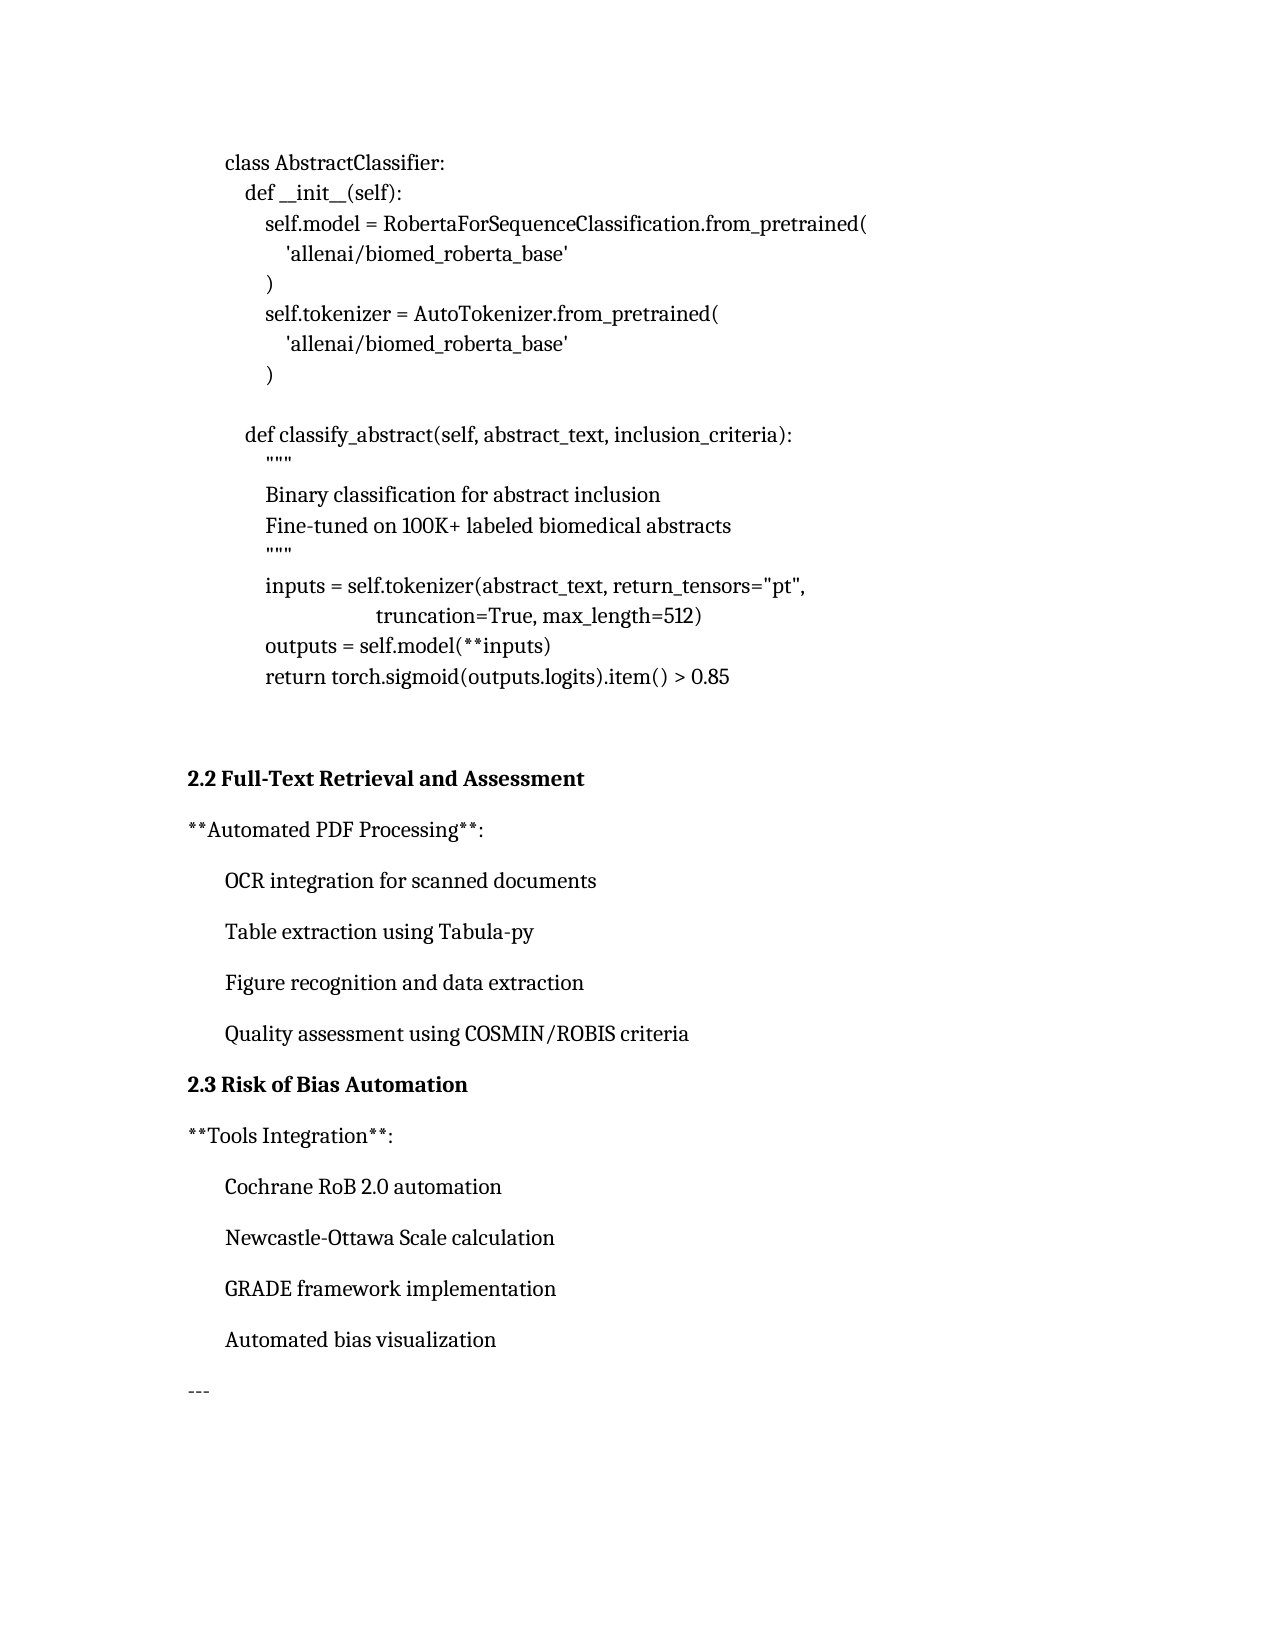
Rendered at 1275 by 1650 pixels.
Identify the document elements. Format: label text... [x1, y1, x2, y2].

text **Automated PDF Processing**: [187, 817, 1087, 843]
text --- [187, 1378, 1087, 1404]
text 2.3 Risk of Bias Automation [187, 1072, 1087, 1098]
text GRADE framework implementation [225, 1276, 1087, 1302]
text 2.2 Full-Text Retrieval and Assessment [187, 766, 1087, 792]
text OCR integration for scanned documents [225, 868, 1087, 894]
text Automated bias visualization [225, 1327, 1087, 1353]
text Figure recognition and data extraction [225, 970, 1087, 996]
text Quality assessment using COSMIN/ROBIS criteria [225, 1021, 1087, 1047]
text **Tools Integration**: [187, 1123, 1087, 1149]
text Cochrane RoB 2.0 automation [225, 1174, 1087, 1200]
text Newcastle-Ottawa Scale calculation [225, 1225, 1087, 1251]
text class AbstractClassifier: def __init__(self): self.model = RobertaForSequenceClassification.from_pretrained( 'allenai/biomed_roberta_base' ) self.tokenizer = AutoTokenizer.from_pretrained( 'allenai/biomed_roberta_base' ) def classify_abstract(self, abstract_text, inclusion_criteria): """ Binary classification for abstract inclusion Fine-tuned on 100K+ labeled biomedical abstracts """ inputs = self.tokenizer(abstract_text, return_tensors="pt", truncation=True, max_length=512) outputs = self.model(**inputs) return torch.sigmoid(outputs.logits).item() > 0.85 [225, 150, 1087, 690]
text Table extraction using Tabula-py [225, 919, 1087, 945]
